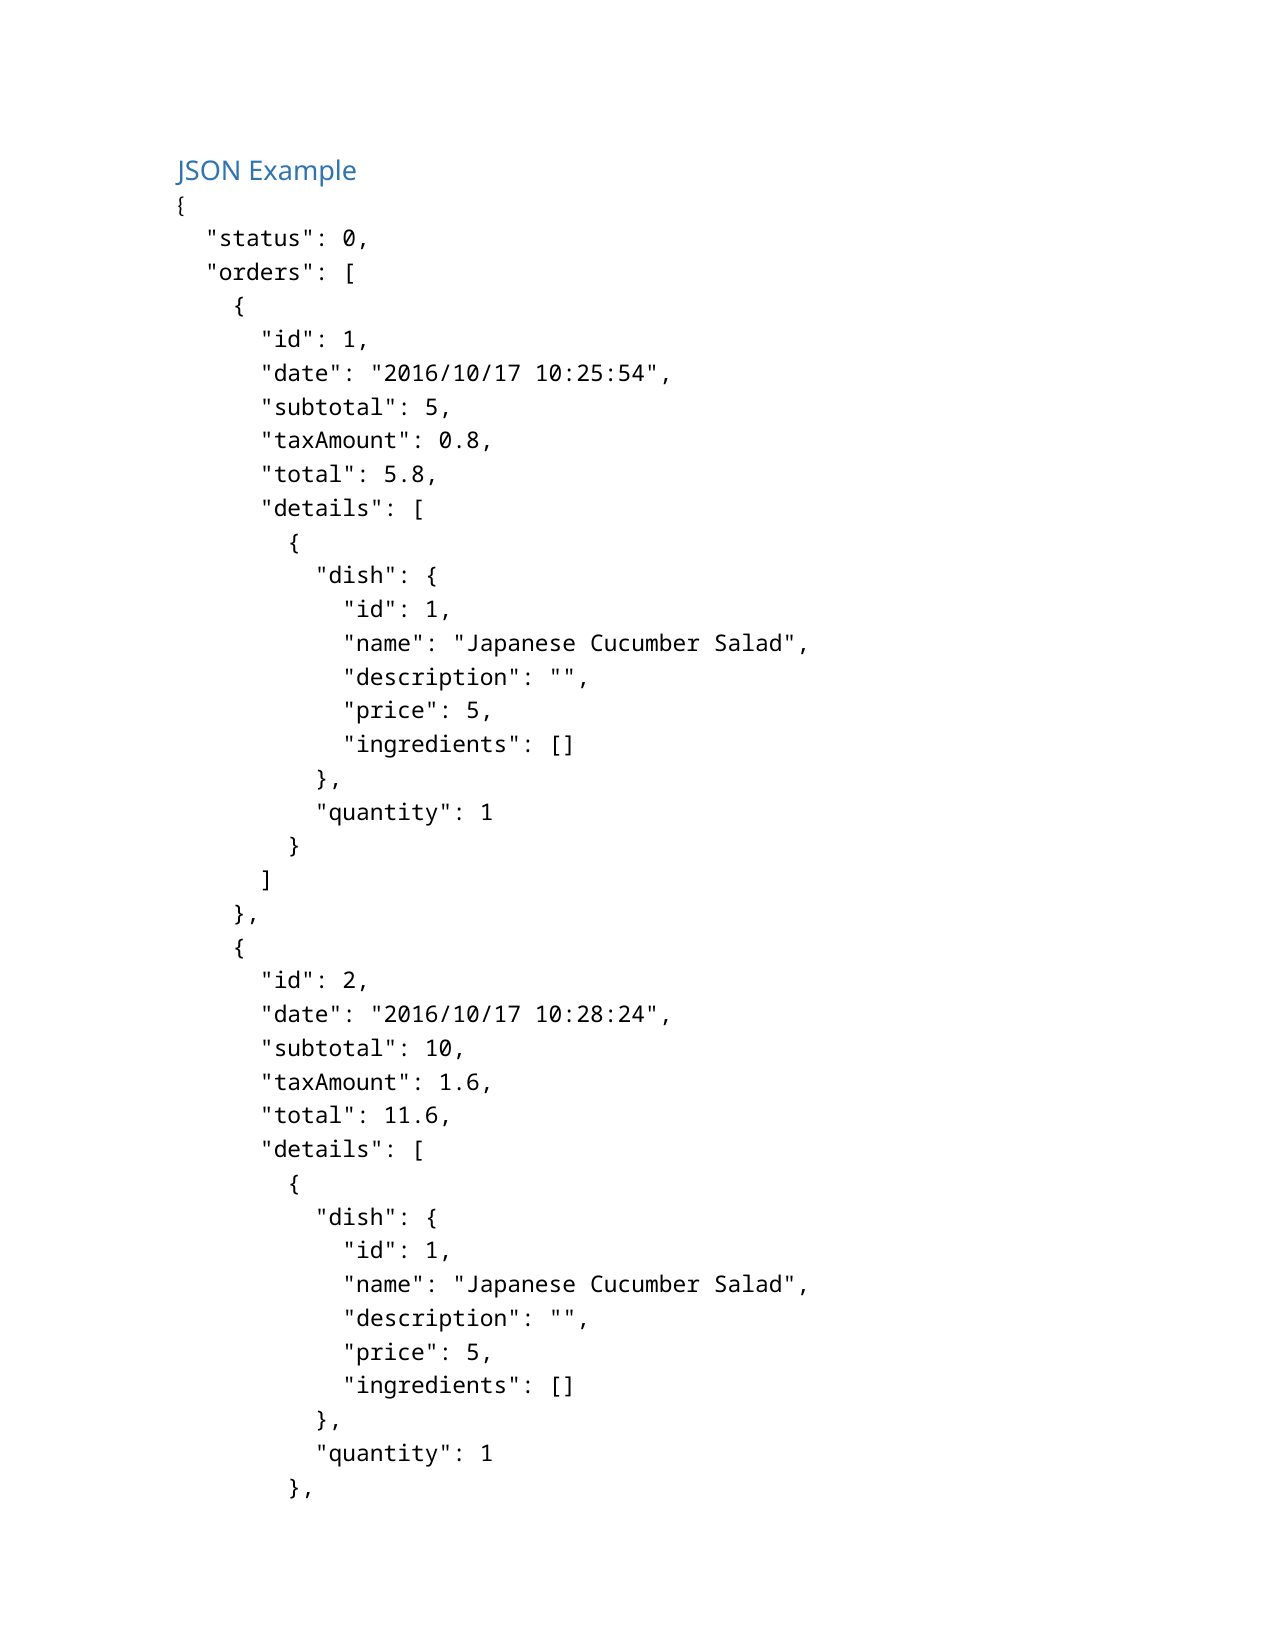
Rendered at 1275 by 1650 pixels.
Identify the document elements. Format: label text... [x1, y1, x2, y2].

text "quantity": 1 [177, 796, 1098, 827]
text { [177, 289, 1098, 321]
text }, [177, 1403, 1098, 1434]
text ] [177, 863, 1098, 894]
text "id": 2, [177, 964, 1098, 996]
text "total": 11.6, [177, 1099, 1098, 1131]
text "name": "Japanese Cucumber Salad", [177, 627, 1098, 658]
text "subtotal": 5, [177, 391, 1098, 422]
subtitle JSON Example [177, 152, 1098, 189]
text "orders": [ [177, 256, 1098, 287]
text "description": "", [177, 661, 1098, 692]
text "name": "Japanese Cucumber Salad", [177, 1268, 1098, 1299]
text { [177, 192, 1098, 219]
text }, [177, 762, 1098, 793]
text "status": 0, [177, 222, 1098, 253]
text "dish": { [177, 1201, 1098, 1232]
text "taxAmount": 0.8, [177, 424, 1098, 456]
text }, [177, 1471, 1098, 1502]
text "total": 5.8, [177, 458, 1098, 489]
text "subtotal": 10, [177, 1032, 1098, 1063]
text "dish": { [177, 559, 1098, 591]
text "id": 1, [177, 593, 1098, 624]
text "ingredients": [] [177, 1369, 1098, 1401]
text { [177, 1167, 1098, 1198]
text "date": "2016/10/17 10:28:24", [177, 998, 1098, 1029]
text } [177, 829, 1098, 861]
text "details": [ [177, 1133, 1098, 1164]
text { [177, 526, 1098, 557]
text "details": [ [177, 492, 1098, 523]
text "price": 5, [177, 694, 1098, 726]
text "description": "", [177, 1302, 1098, 1333]
text "id": 1, [177, 1234, 1098, 1266]
text "quantity": 1 [177, 1437, 1098, 1468]
text "id": 1, [177, 323, 1098, 354]
text "ingredients": [] [177, 728, 1098, 759]
text "price": 5, [177, 1336, 1098, 1367]
text "taxAmount": 1.6, [177, 1066, 1098, 1097]
text "date": "2016/10/17 10:25:54", [177, 357, 1098, 388]
text { [177, 931, 1098, 962]
text }, [177, 897, 1098, 928]
